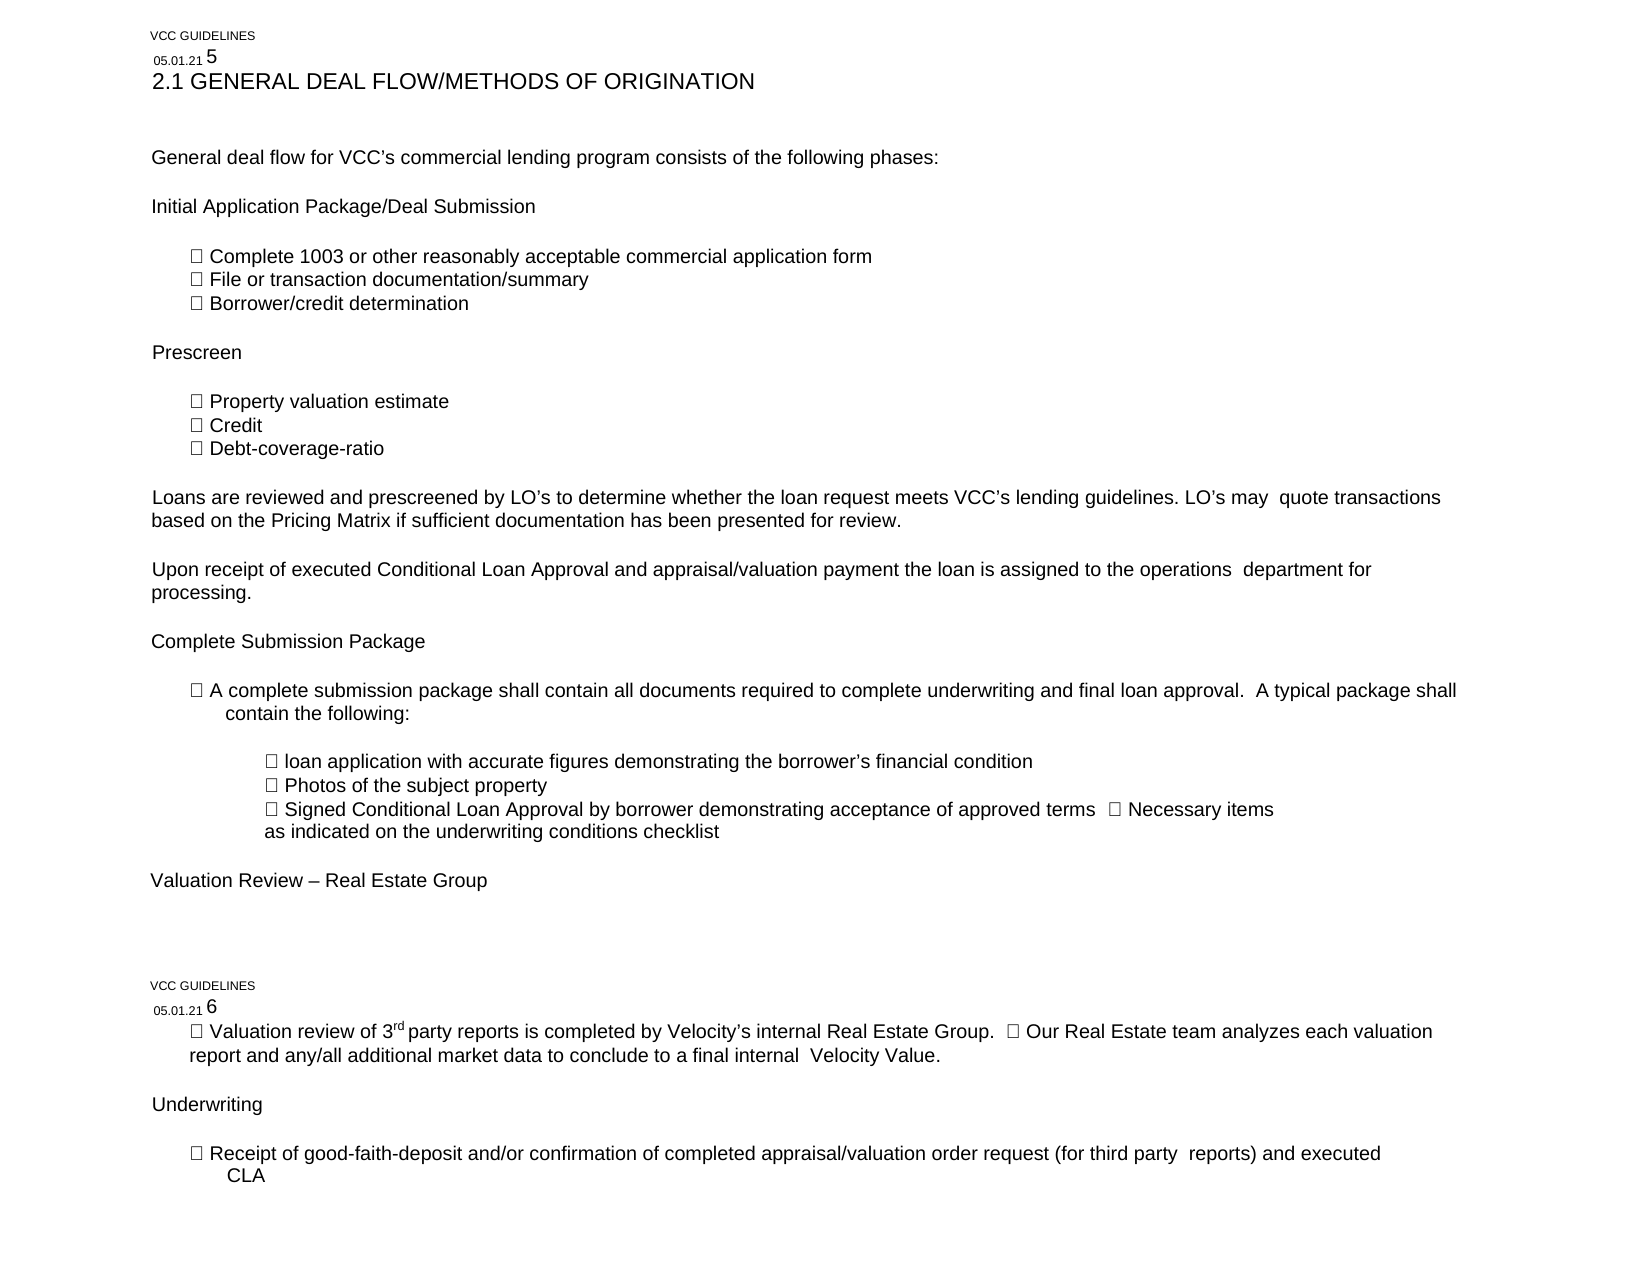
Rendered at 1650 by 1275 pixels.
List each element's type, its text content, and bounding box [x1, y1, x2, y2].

text  Debt-coverage-ratio [189, 437, 1511, 460]
text Complete Submission Package [151, 630, 1511, 652]
text Loans are reviewed and prescreened by LO’s to determine whether the loan request meets VCC’s lending guidelines. LO’s may quote transactions based on the Pricing Matrix if sufficient documentation has been presented for review. [151, 486, 1490, 532]
text  loan application with accurate figures demonstrating the borrower’s financial condition [264, 750, 1511, 773]
text  Property valuation estimate [189, 390, 1511, 412]
text  Credit [189, 414, 1511, 436]
text VCC GUIDELINES [150, 979, 1511, 993]
text Upon receipt of executed Conditional Loan Approval and appraisal/valuation payment the loan is assigned to the operations department for processing. [151, 558, 1459, 603]
text  Borrower/credit determination [189, 292, 1511, 314]
text  Photos of the subject property [264, 774, 1511, 797]
text  Complete 1003 or other reasonably acceptable commercial application form [189, 244, 1511, 267]
text Underwriting [152, 1092, 1511, 1115]
text  Receipt of good-faith-deposit and/or confirmation of completed appraisal/valuation order request (for third party reports) and executed CLA [189, 1142, 1420, 1187]
text 05.01.21 6 [150, 993, 1511, 1018]
text  File or transaction documentation/summary [189, 268, 1511, 291]
text 2.1 GENERAL DEAL FLOW/METHODS OF ORIGINATION [152, 68, 1511, 94]
text VCC GUIDELINES [150, 29, 1511, 43]
text  A complete submission package shall contain all documents required to complete underwriting and final loan approval. A typical package shall contain the following: [189, 679, 1483, 724]
text Prescreen [152, 341, 1511, 364]
text Initial Application Package/Deal Submission [151, 195, 1511, 218]
text 05.01.21 5 [150, 43, 1511, 68]
text  Signed Conditional Loan Approval by borrower demonstrating acceptance of approved terms  Necessary items as indicated on the underwriting conditions checklist [264, 798, 1282, 843]
text General deal flow for VCC’s commercial lending program consists of the following phases: [151, 146, 1511, 169]
text  Valuation review of 3rd party reports is completed by Velocity’s internal Real Estate Group.  Our Real Estate team analyzes each valuation report and any/all additional market data to conclude to a final internal Velocity Value. [189, 1018, 1473, 1066]
text Valuation Review – Real Estate Group [150, 869, 1511, 892]
